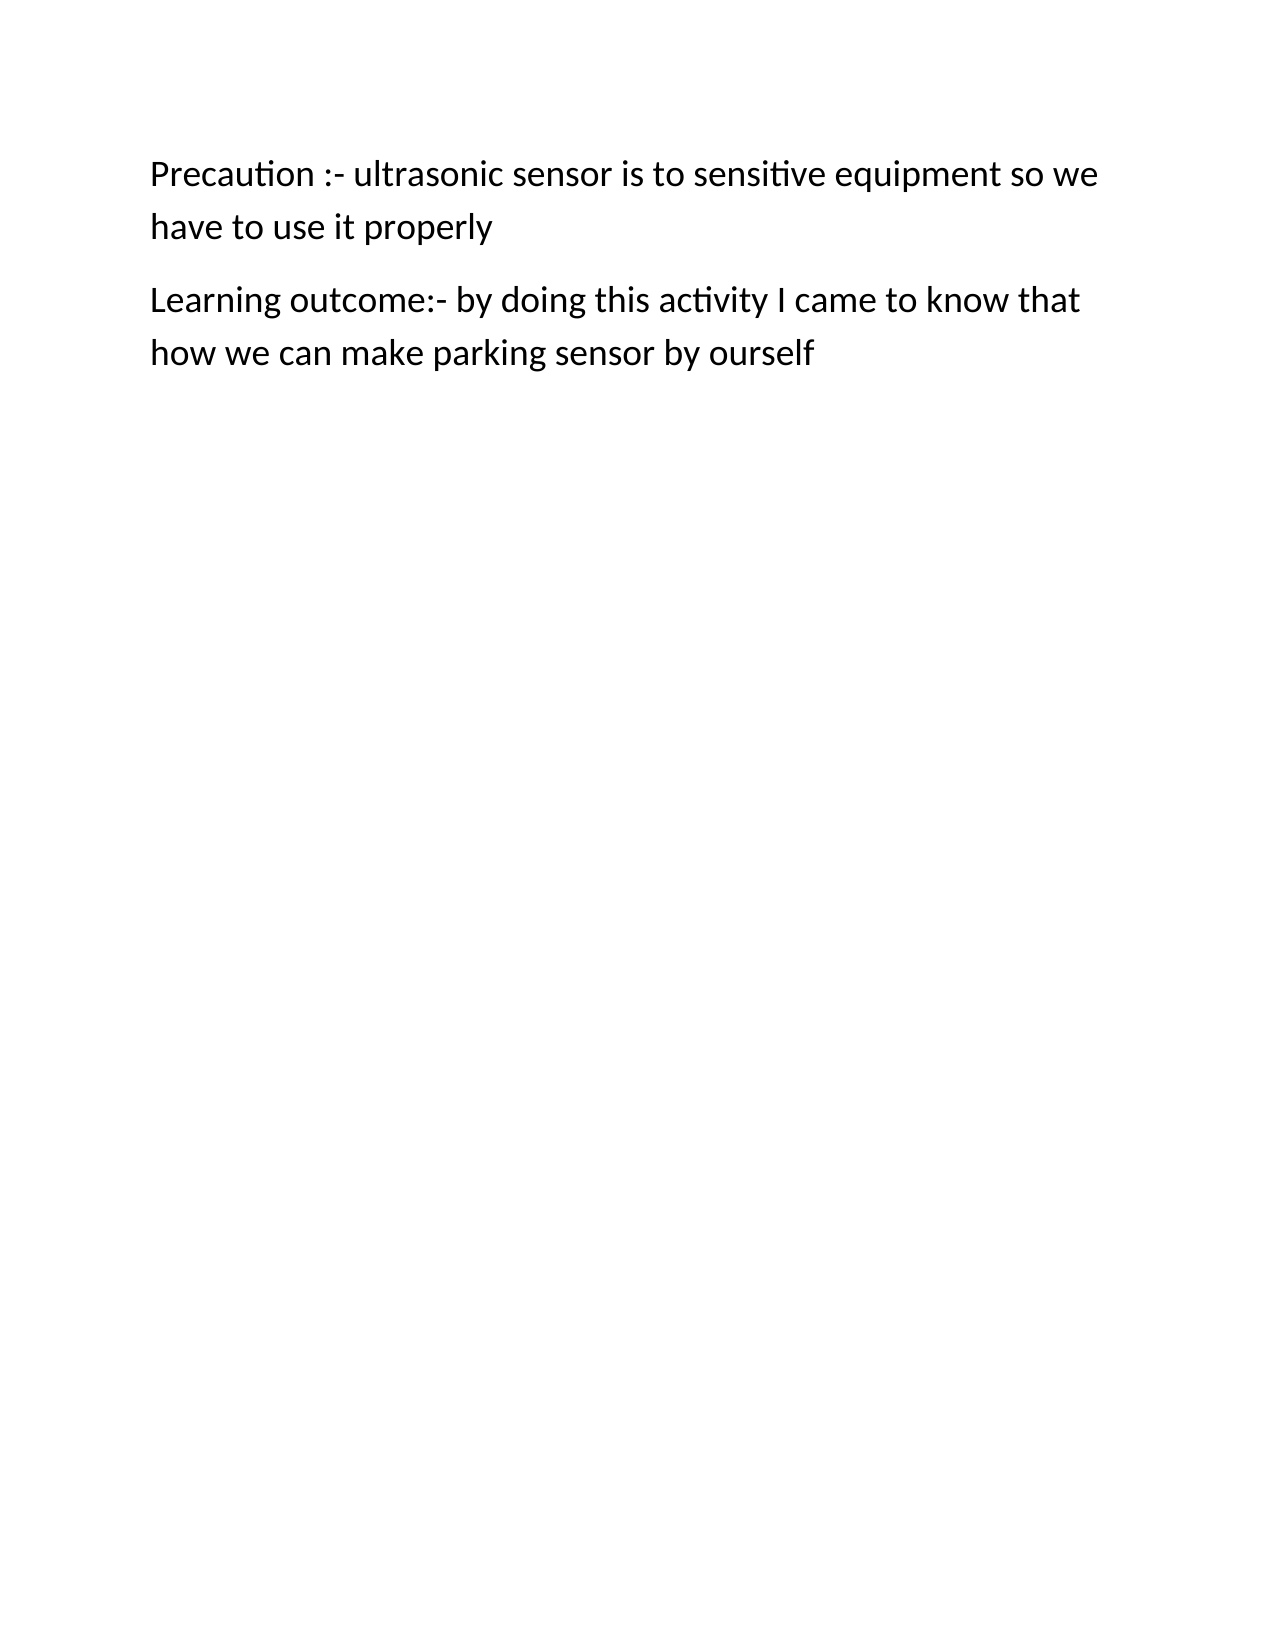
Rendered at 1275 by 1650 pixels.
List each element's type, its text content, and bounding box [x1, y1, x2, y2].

text Learning outcome:- by doing this activity I came to know that how we can make parking sensor by ourself [150, 276, 1125, 375]
text Precaution :- ultrasonic sensor is to sensitive equipment so we have to use it properly [150, 150, 1125, 248]
